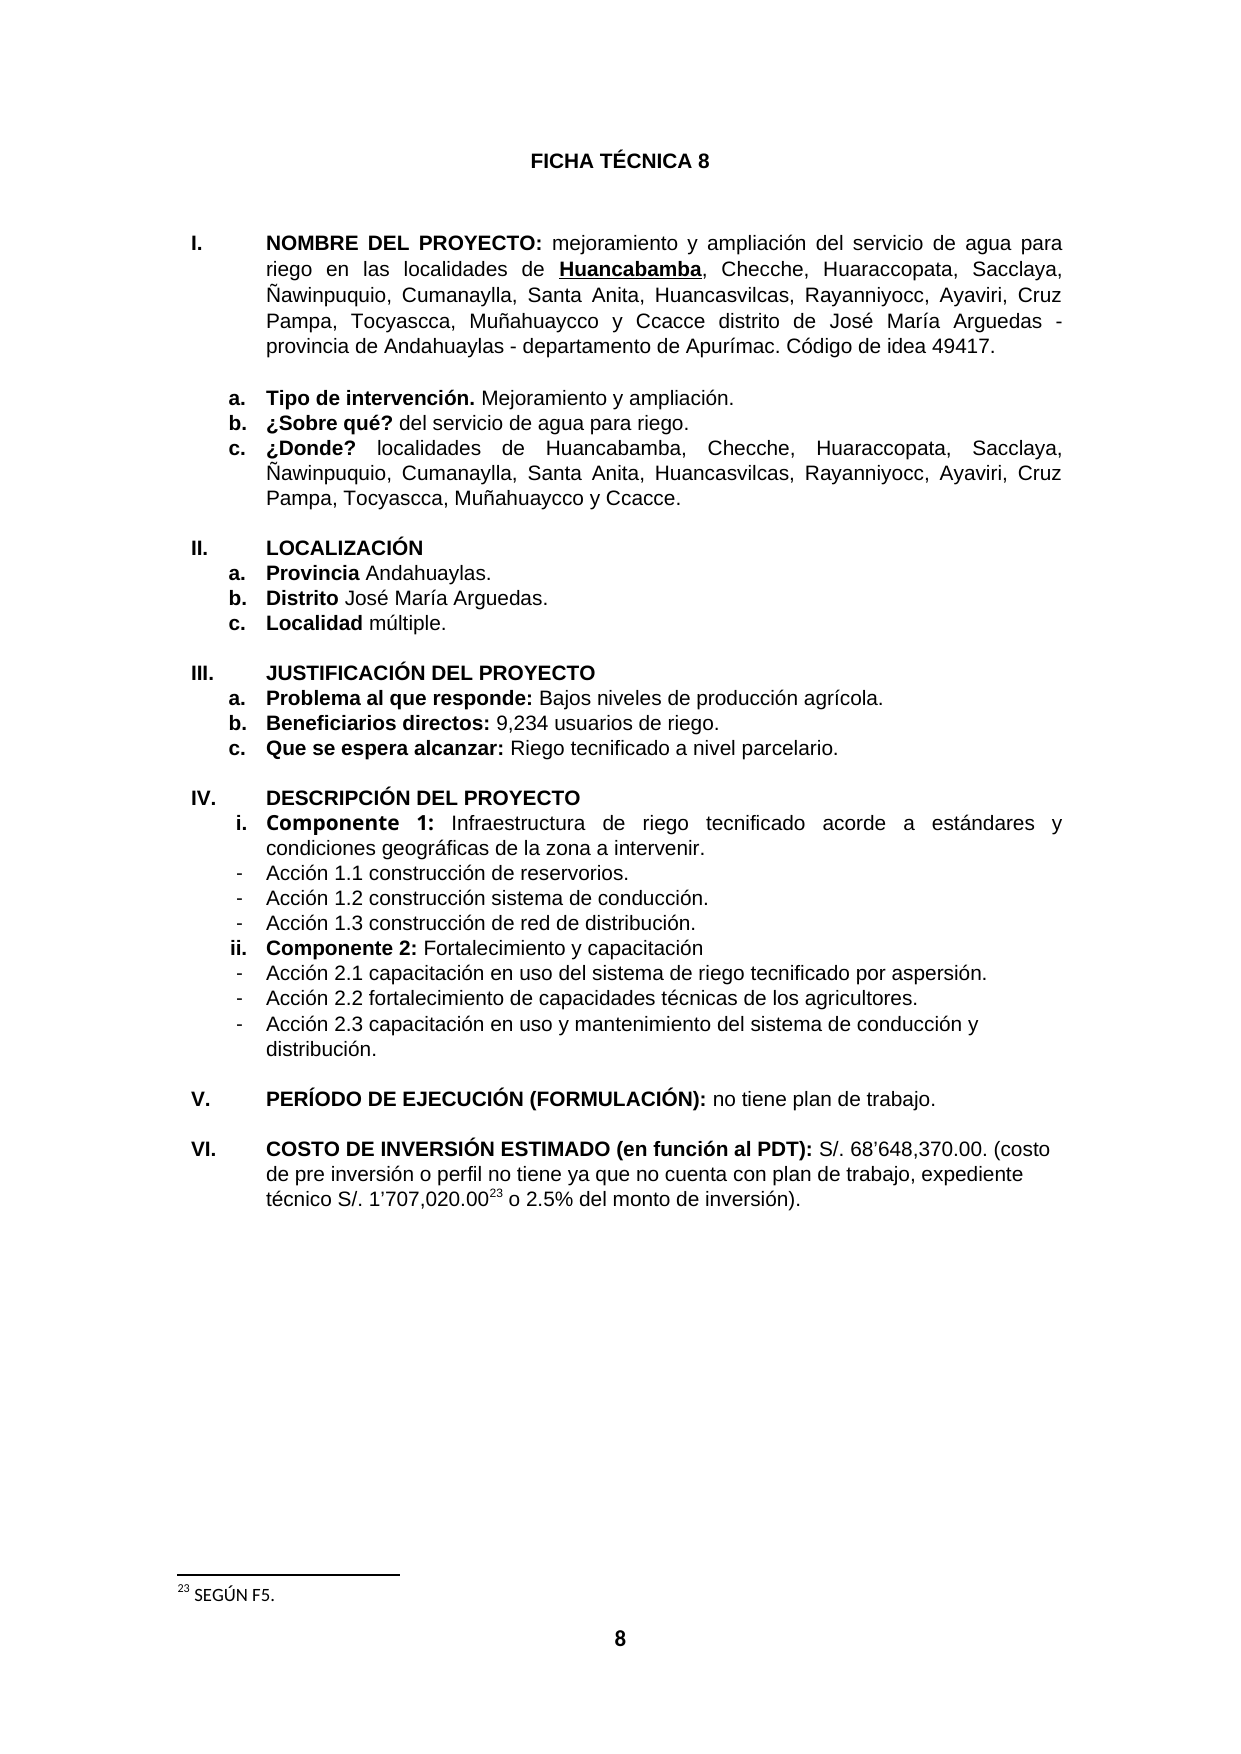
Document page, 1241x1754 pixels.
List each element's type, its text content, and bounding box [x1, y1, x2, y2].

list NOMBRE DEL PROYECTO: mejoramiento y ampliación del servicio de agua para riego en las localidades de Huancabamba, Checche, Huaraccopata, Sacclaya, Ñawinpuquio, Cumanaylla, Santa Anita, Huancasvilcas, Rayanniyocc, Ayaviri, Cruz Pampa, Tocyascca, Muñahuaycco y Ccacce distrito de José María Arguedas - provincia de Andahuaylas - departamento de Apurímac. Código de idea 49417. [191, 231, 1063, 358]
list Acción 1.3 construcción de red de distribución. [236, 910, 1063, 935]
list PERÍODO DE EJECUCIÓN (FORMULACIÓN): no tiene plan de trabajo. [191, 1085, 1063, 1110]
list DESCRIPCIÓN DEL PROYECTO [191, 785, 1063, 810]
list ¿Sobre qué? del servicio de agua para riego. [228, 410, 1063, 435]
list Acción 2.3 capacitación en uso y mantenimiento del sistema de conducción y distribución. [236, 1011, 1063, 1060]
list Acción 2.1 capacitación en uso del sistema de riego tecnificado por aspersión. [236, 960, 1063, 986]
list COSTO DE INVERSIÓN ESTIMADO (en función al PDT): S/. 68’648,370.00. (costo de pre inversión o perfil no tiene ya que no cuenta con plan de trabajo, expediente técnico S/. 1’707,020.00 o 2.5% del monto de inversión). [191, 1135, 1063, 1210]
list Localidad múltiple. [228, 610, 1063, 635]
list Acción 2.2 fortalecimiento de capacidades técnicas de los agricultores. [236, 986, 1063, 1011]
list Que se espera alcanzar: Riego tecnificado a nivel parcelario. [228, 735, 1063, 760]
list Acción 1.2 construcción sistema de conducción. [236, 885, 1063, 910]
list Componente 1: Infraestructura de riego tecnificado acorde a estándares y condiciones geográficas de la zona a intervenir. [247, 810, 1063, 860]
list Tipo de intervención. Mejoramiento y ampliación. [228, 385, 1063, 410]
list LOCALIZACIÓN [191, 535, 1063, 560]
list Acción 1.1 construcción de reservorios. [236, 860, 1063, 885]
list Componente 2: Fortalecimiento y capacitación [247, 935, 1063, 960]
list Distrito José María Arguedas. [228, 585, 1063, 610]
list Provincia Andahuaylas. [228, 560, 1063, 585]
list Beneficiarios directos: 9,234 usuarios de riego. [228, 710, 1063, 735]
list ¿Donde? localidades de Huancabamba, Checche, Huaraccopata, Sacclaya, Ñawinpuquio, Cumanaylla, Santa Anita, Huancasvilcas, Rayanniyocc, Ayaviri, Cruz Pampa, Tocyascca, Muñahuaycco y Ccacce. [228, 435, 1063, 510]
text FICHA TÉCNICA 8 [177, 148, 1063, 173]
list JUSTIFICACIÓN DEL PROYECTO [191, 660, 1063, 685]
list Problema al que responde: Bajos niveles de producción agrícola. [228, 685, 1063, 710]
